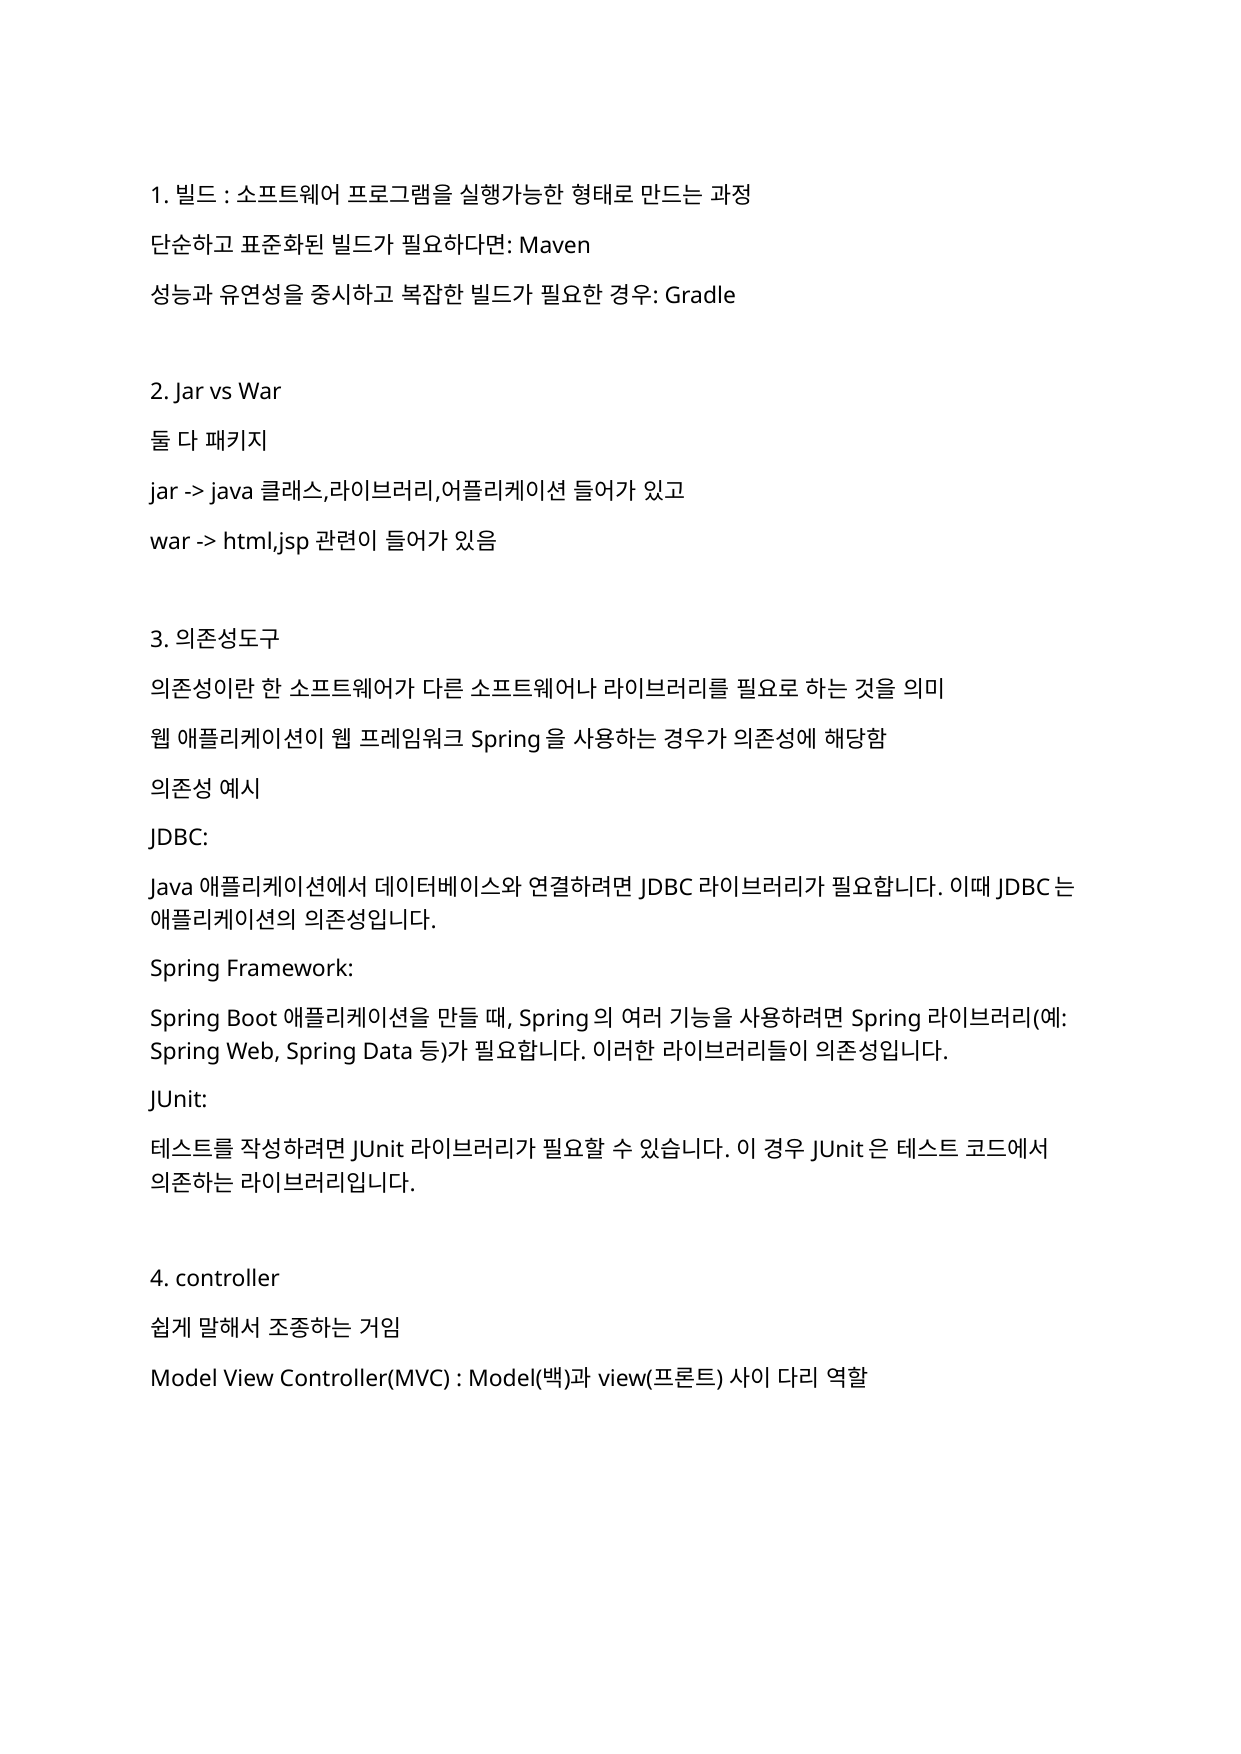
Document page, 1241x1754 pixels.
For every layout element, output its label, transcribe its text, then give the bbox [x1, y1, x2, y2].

text 둘 다 패키지 [150, 423, 1090, 456]
text Spring Boot 애플리케이션을 만들 때, Spring의 여러 기능을 사용하려면 Spring 라이브러리(예: Spring Web, Spring Data 등)가 필요합니다. 이러한 라이브러리들이 의존성입니다. [150, 1000, 1090, 1066]
text Spring Framework: [150, 952, 1090, 983]
text 단순하고 표준화된 빌드가 필요하다면: Maven [150, 227, 1090, 261]
text 1. 빌드 : 소프트웨어 프로그램을 실행가능한 형태로 만드는 과정 [150, 177, 1090, 211]
text 의존성이란 한 소프트웨어가 다른 소프트웨어나 라이브러리를 필요로 하는 것을 의미 [150, 671, 1090, 704]
text 2. Jar vs War [150, 375, 1090, 406]
text jar -> java 클래스,라이브러리,어플리케이션 들어가 있고 [150, 473, 1090, 506]
text JDBC: [150, 821, 1090, 852]
text 의존성 예시 [150, 771, 1090, 804]
text 테스트를 작성하려면 JUnit 라이브러리가 필요할 수 있습니다. 이 경우 JUnit은 테스트 코드에서 의존하는 라이브러리입니다. [150, 1131, 1090, 1198]
text 성능과 유연성을 중시하고 복잡한 빌드가 필요한 경우: Gradle [150, 277, 1090, 311]
text JUnit: [150, 1083, 1090, 1114]
text 쉽게 말해서 조종하는 거임 [150, 1310, 1090, 1343]
text 4. controller [150, 1262, 1090, 1293]
text Model View Controller(MVC) : Model(백)과 view(프론트) 사이 다리 역할 [150, 1360, 1090, 1393]
text Java 애플리케이션에서 데이터베이스와 연결하려면 JDBC 라이브러리가 필요합니다. 이때 JDBC는 애플리케이션의 의존성입니다. [150, 868, 1090, 935]
text 웹 애플리케이션이 웹 프레임워크 Spring을 사용하는 경우가 의존성에 해당함 [150, 721, 1090, 754]
text war -> html,jsp 관련이 들어가 있음 [150, 523, 1090, 556]
text 3. 의존성도구 [150, 621, 1090, 654]
